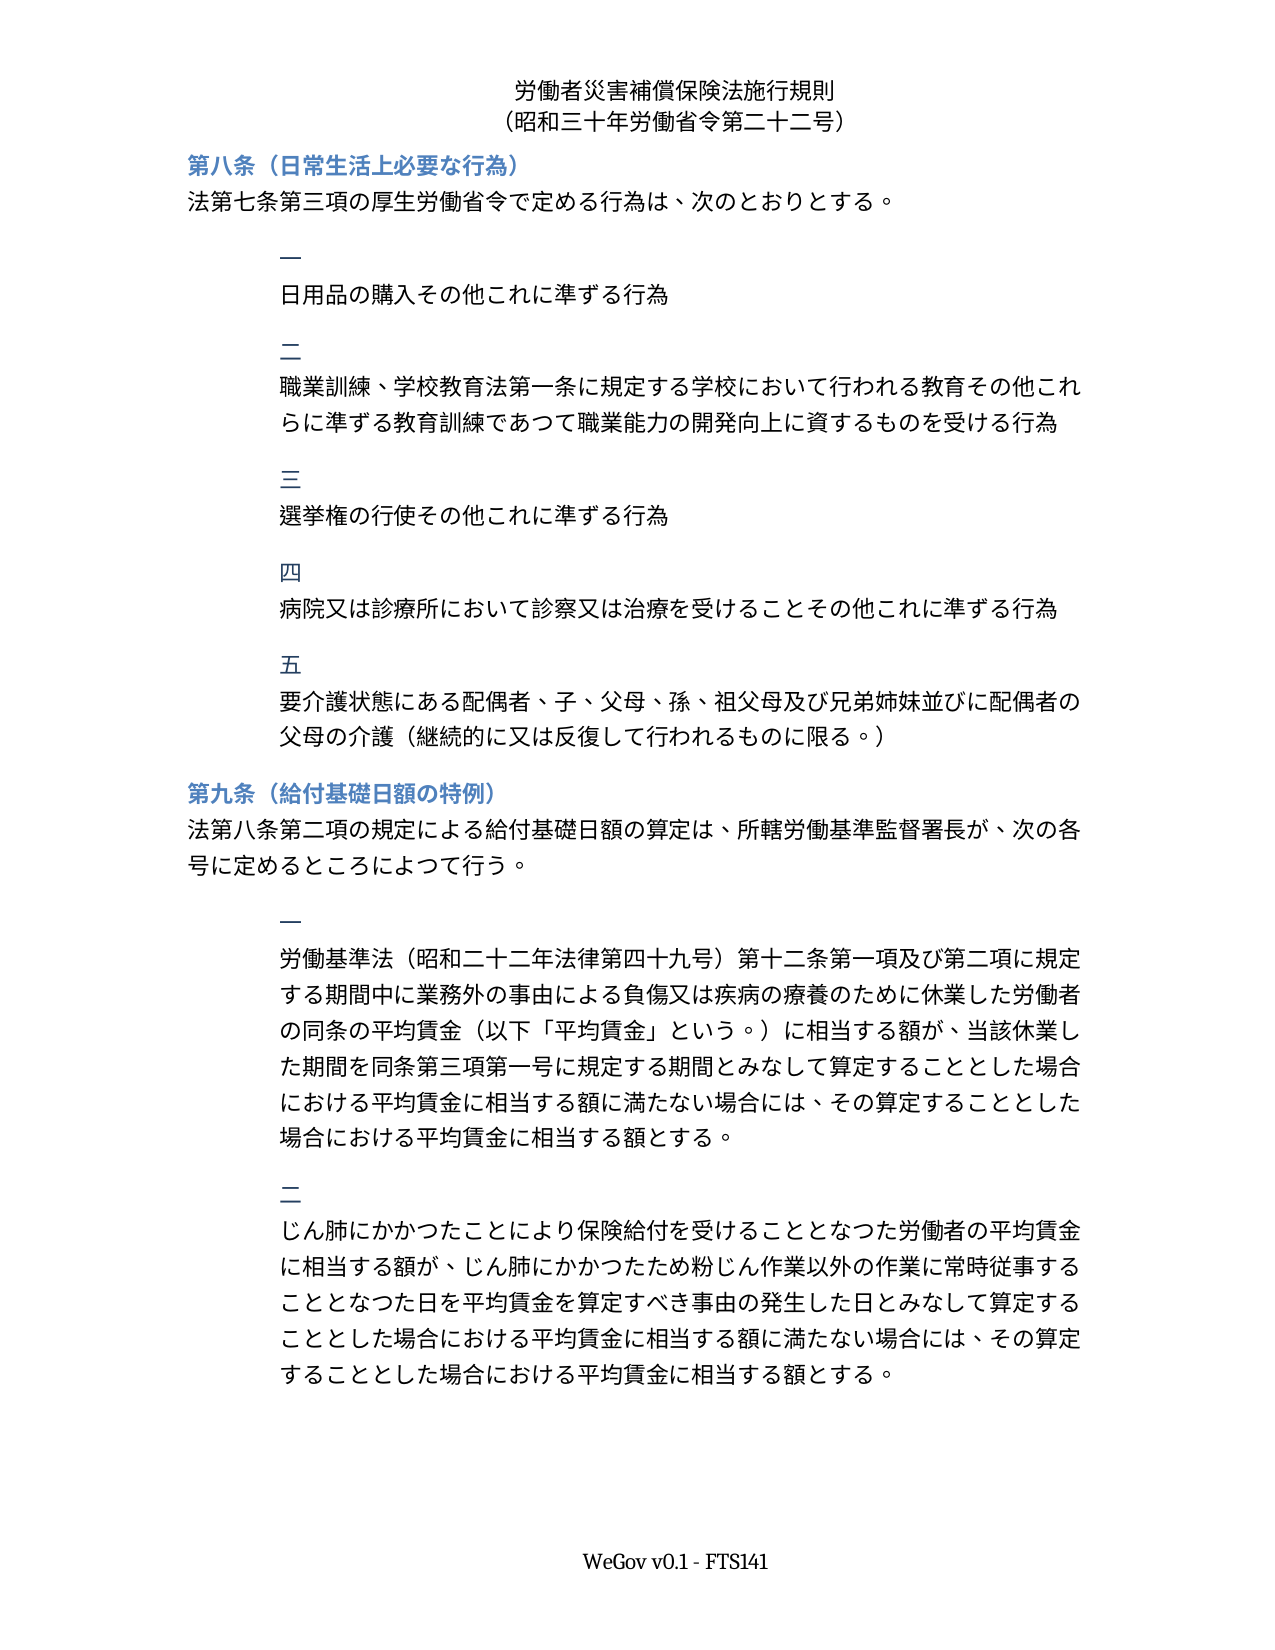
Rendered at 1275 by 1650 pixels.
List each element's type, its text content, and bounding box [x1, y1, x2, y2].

subtitle 第八条（日常生活上必要な行為） [187, 150, 1087, 181]
text 選挙権の行使その他これに準ずる行為 [279, 500, 1087, 531]
subtitle 三 [279, 464, 1087, 495]
text 日用品の購入その他これに準ずる行為 [279, 279, 1087, 310]
text 労働基準法（昭和二十二年法律第四十九号）第十二条第一項及び第二項に規定する期間中に業務外の事由による負傷又は疾病の療養のために休業した労働者の同条の平均賃金（以下「平均賃金」という。）に相当する額が、当該休業した期間を同条第三項第一号に規定する期間とみなして算定することとした場合における平均賃金に相当する額に満たない場合には、その算定することとした場合における平均賃金に相当する額とする。 [279, 943, 1087, 1154]
subtitle 一 [279, 243, 1087, 274]
subtitle 二 [279, 1179, 1087, 1210]
text 病院又は診療所において診察又は治療を受けることその他これに準ずる行為 [279, 593, 1087, 624]
subtitle 二 [279, 335, 1087, 367]
text 職業訓練、学校教育法第一条に規定する学校において行われる教育その他これらに準ずる教育訓練であつて職業能力の開発向上に資するものを受ける行為 [279, 371, 1087, 438]
subtitle 五 [279, 649, 1087, 681]
subtitle 第九条（給付基礎日額の特例） [187, 778, 1087, 809]
text 要介護状態にある配偶者、子、父母、孫、祖父母及び兄弟姉妹並びに配偶者の父母の介護（継続的に又は反復して行われるものに限る。） [279, 685, 1087, 753]
subtitle 一 [279, 907, 1087, 938]
text 法第八条第二項の規定による給付基礎日額の算定は、所轄労働基準監督署長が、次の各号に定めるところによつて行う。 [187, 814, 1087, 881]
text 法第七条第三項の厚生労働省令で定める行為は、次のとおりとする。 [187, 186, 1087, 217]
subtitle 四 [279, 557, 1087, 588]
text じん肺にかかつたことにより保険給付を受けることとなつた労働者の平均賃金に相当する額が、じん肺にかかつたため粉じん作業以外の作業に常時従事することとなつた日を平均賃金を算定すべき事由の発生した日とみなして算定することとした場合における平均賃金に相当する額に満たない場合には、その算定することとした場合における平均賃金に相当する額とする。 [279, 1215, 1087, 1390]
